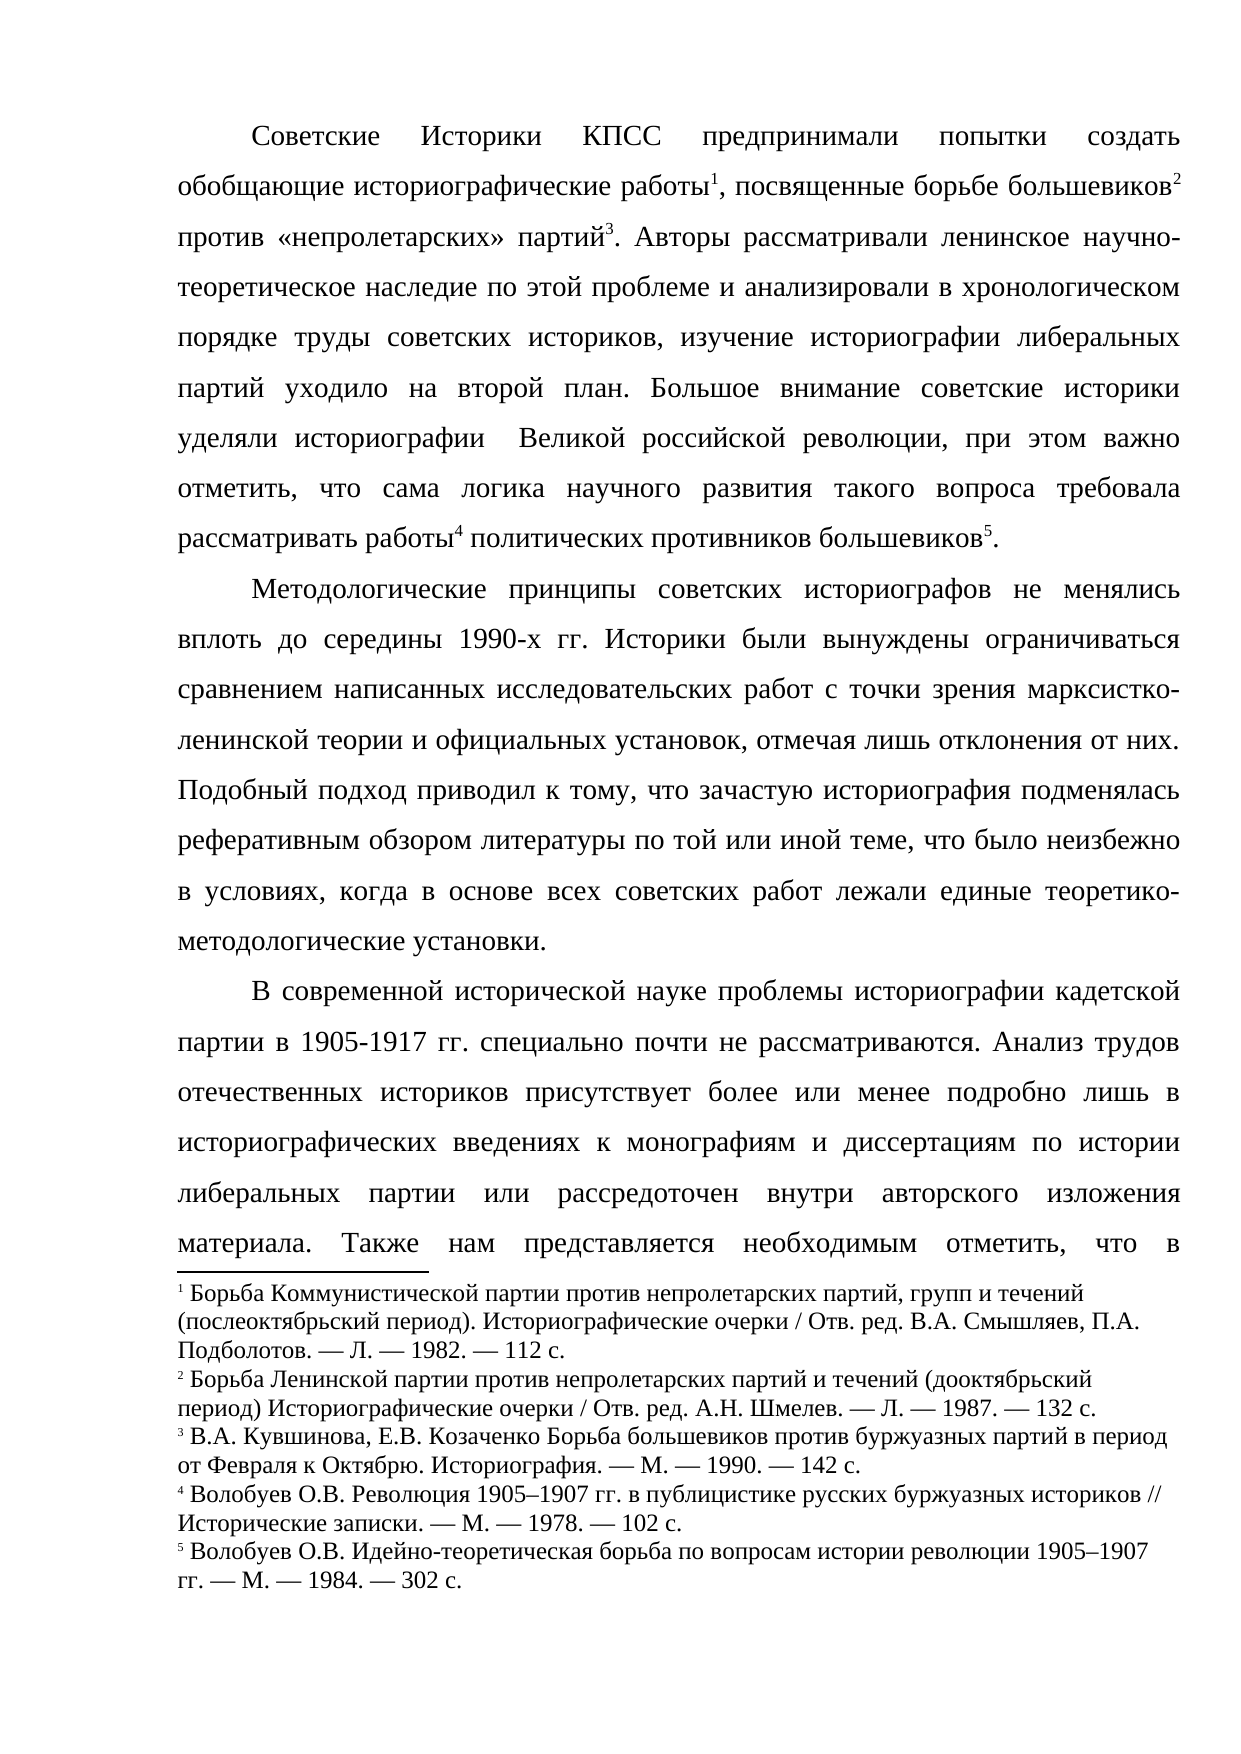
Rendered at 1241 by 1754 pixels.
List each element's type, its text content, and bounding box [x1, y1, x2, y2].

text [177, 973, 1181, 1258]
text Советские Историки КПСС предпринимали попытки создать обобщающие историографические работы, посвященные борьбе большевиков против «непролетарских» партий. Авторы рассматривали ленинское научно-теоретическое наследие по этой проблеме и анализировали в хронологическом порядке труды советских историков, изучение историографии либеральных партий уходило на второй план. Большое внимание советские историки уделяли историографии Великой российской революции, при этом важно отметить, что сама логика научного развития такого вопроса требовала рассматривать работы политических противников большевиков. [177, 118, 1181, 554]
text Методологические принципы советских историографов не менялись вплоть до середины 1990-х гг. Историки были вынуждены ограничиваться сравнением написанных исследовательских работ с точки зрения марксистко-ленинской теории и официальных установок, отмечая лишь отклонения от них. Подобный подход приводил к тому, что зачастую историография подменялась реферативным обзором литературы по той или иной теме, что было неизбежно в условиях, когда в основе всех советских работ лежали единые теоретико-методологические установки. [177, 571, 1181, 957]
